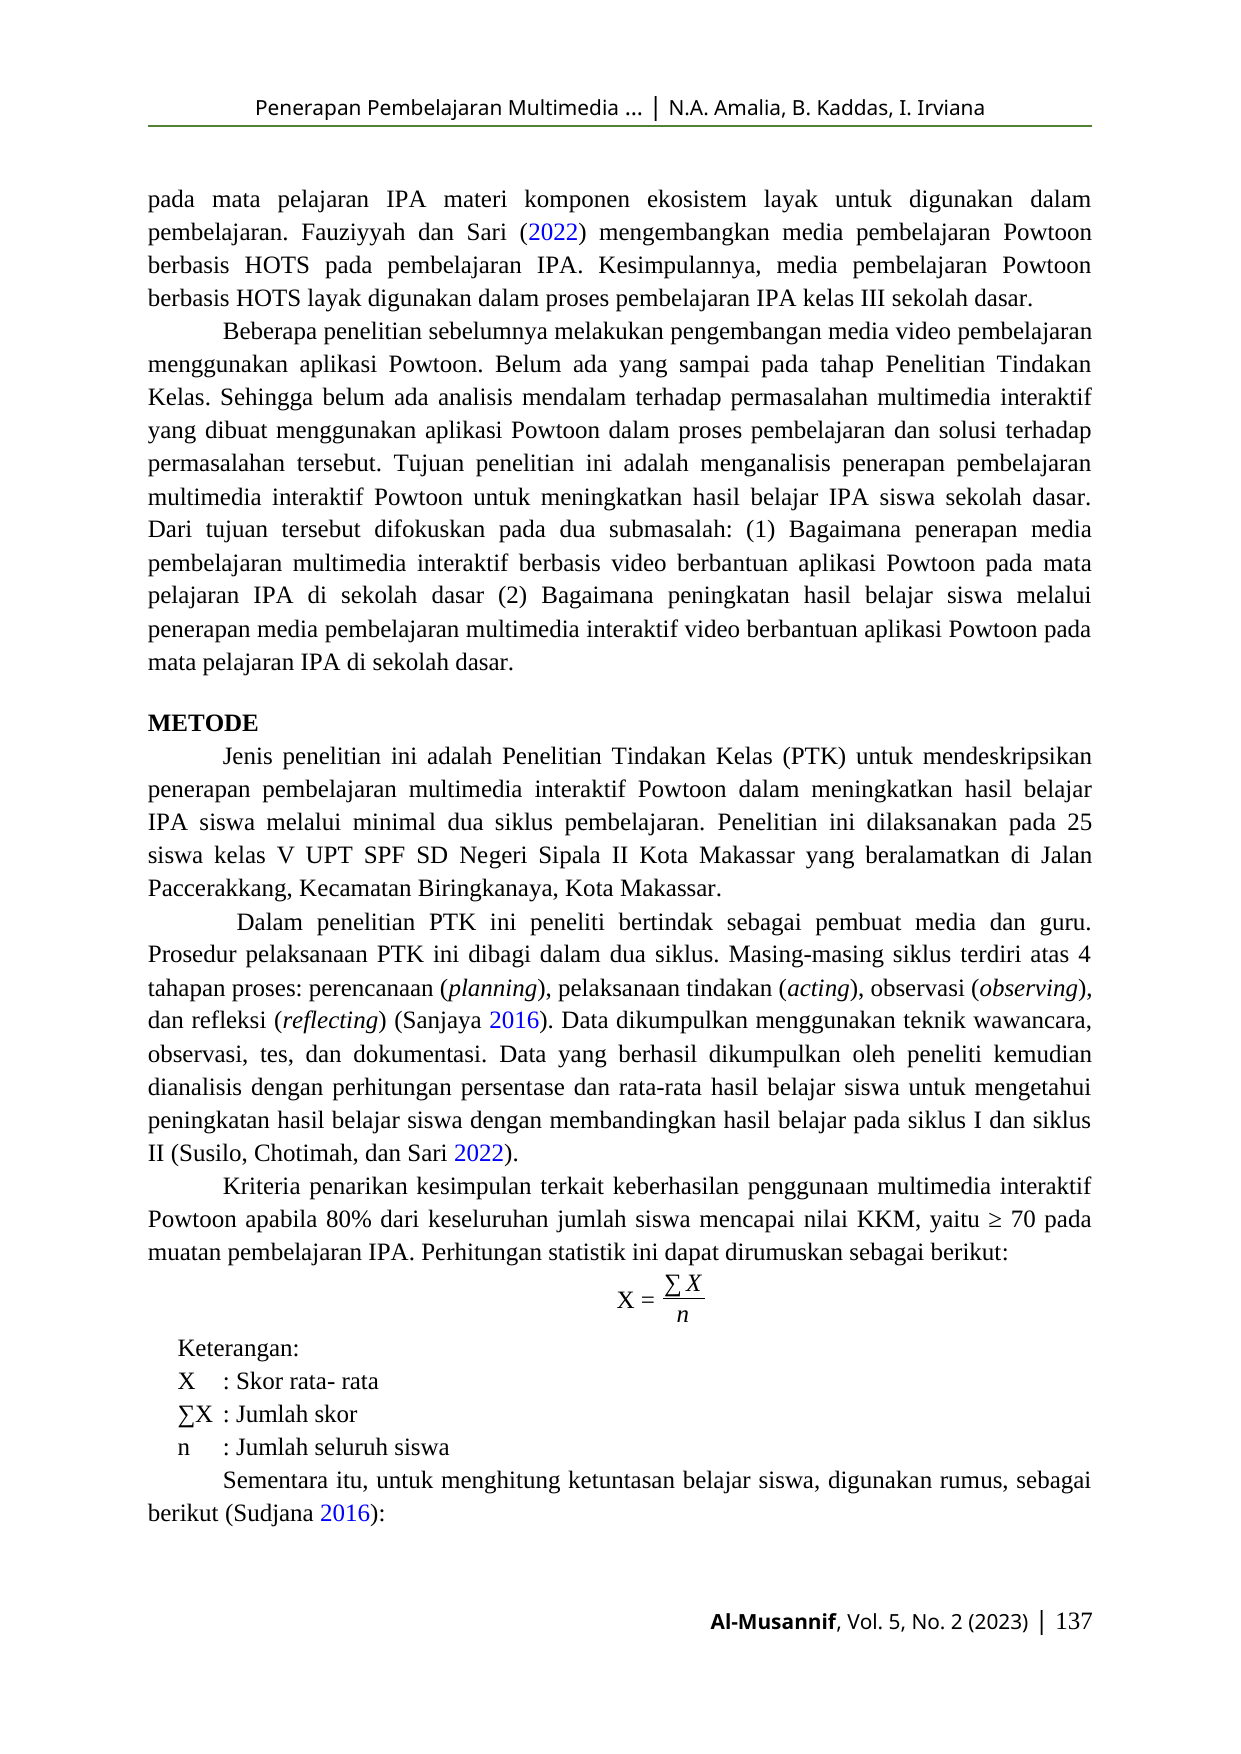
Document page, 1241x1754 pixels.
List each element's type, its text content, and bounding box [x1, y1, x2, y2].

text Jenis penelitian ini adalah Penelitian Tindakan Kelas (PTK) untuk mendeskripsikan penerapan pembelajaran multimedia interaktif Powtoon dalam meningkatkan hasil belajar IPA siswa melalui minimal dua siklus pembelajaran. Penelitian ini dilaksanakan pada 25 siswa keilas V UPT SPF SD Neigeiri Sipala II Koita Makassar yang beralamatkan di Jalan Pacceirakkang, Keicamatan Biringkanaya, Koita Makassar. [148, 741, 1092, 902]
list ∑X : Jumlah skor [177, 1399, 1092, 1428]
text Beberapa penelitian sebelumnya melakukan pengembangan media video pembelajaran menggunakan aplikasi Powtoon. Belum ada yang sampai pada tahap Penelitian Tindakan Kelas. Sehingga belum ada analisis mendalam terhadap permasalahan multimedia interaktif yang dibuat menggunakan aplikasi Powtoon dalam proses pembelajaran dan solusi terhadap permasalahan tersebut. Tujuan penelitian ini adalah menganalisis penerapan pembelajaran multimedia interaktif Powtoon untuk meningkatkan hasil belajar IPA siswa sekolah dasar. Dari tujuan tersebut difokuskan pada dua submasalah: (1) Bagaimana penerapan media pembelajaran multimedia interaktif berbasis video berbantuan aplikasi Powtoon pada mata pelajaran IPA di sekolah dasar (2) Bagaimana peningkatan hasil belajar siswa melalui penerapan media pembelajaran multimedia interaktif video berbantuan aplikasi Powtoon pada mata pelajaran IPA di sekolah dasar. [148, 316, 1092, 675]
text Dalam penelitian PTK ini peneliti bertindak sebagai pembuat media dan guru. Prosedur pelaksanaan PTK ini dibagi dalam dua siklus. Masing-masing siklus terdiri atas 4 tahapan proses: perencanaan (planning), pelaksanaan tindakan (acting), observasi (observing), dan refleksi (reflecting) (Sanjaya 2016). Data dikumpulkan menggunakan teknik wawancara, observasi, tes, dan dokumentasi. Data yang berhasil dikumpulkan oleh peneliti kemudian dianalisis dengan perhitungan persentase dan rata-rata hasil belajar siswa untuk mengetahui peningkatan hasil belajar siswa dengan membandingkan hasil belajar pada siklus I dan siklus II (Susilo, Chotimah, dan Sari 2022). [148, 907, 1092, 1166]
list n : Jumlah seluruh siswa [177, 1432, 1092, 1461]
text METODE [148, 708, 1092, 737]
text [148, 184, 1092, 312]
list X = [229, 1270, 1092, 1329]
list Keterangan: [177, 1333, 1092, 1362]
text Sementara itu, untuk menghitung ketuntasan belajar siswa, digunakan rumus, sebagai berikut (Sudjana 2016): [148, 1465, 1092, 1527]
list X : Skor rata- rata [177, 1366, 1092, 1395]
text Kriteria penarikan kesimpulan terkait keberhasilan penggunaan multimedia interaktif Powtoon apabila 80% dari keseluruhan jumlah siswa mencapai nilai KKM, yaitu ≥ 70 pada muatan pembelajaran IPA. Perhitungan statistik ini dapat dirumuskan sebagai berikut: [148, 1171, 1092, 1266]
